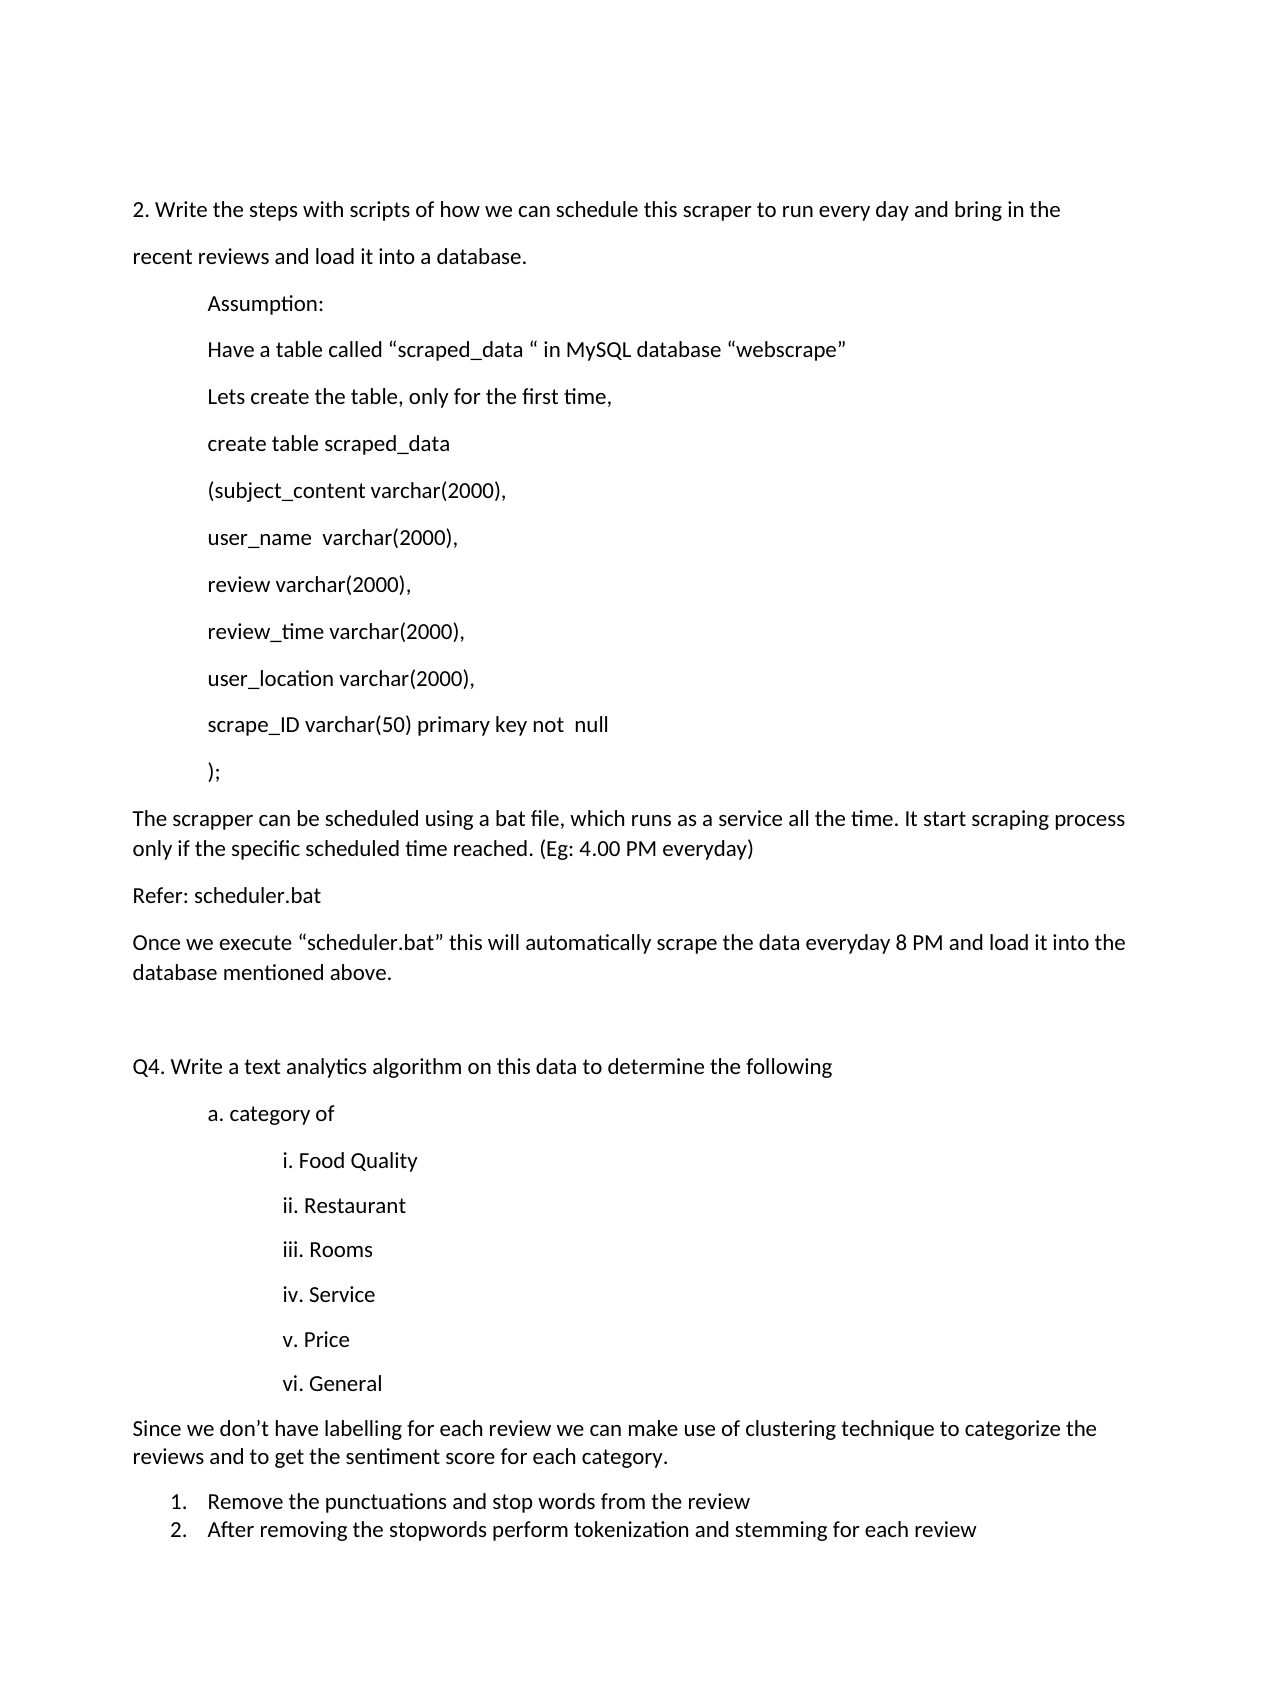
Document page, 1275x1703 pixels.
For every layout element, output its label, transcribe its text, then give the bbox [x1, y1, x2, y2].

text scrape_ID varchar(50) primary key not null [132, 711, 1144, 739]
text ); [132, 757, 1144, 786]
text 2. Write the steps with scripts of how we can schedule this scraper to run every day and bring in the [132, 195, 1144, 223]
text Since we don’t have labelling for each review we can make use of clustering technique to categorize the reviews and to get the sentiment score for each category. [132, 1414, 1144, 1470]
text Assumption: [132, 289, 1144, 317]
text user_name varchar(2000), [132, 523, 1144, 551]
text recent reviews and load it into a database. [132, 242, 1144, 270]
text Once we execute “scheduler.bat” this will automatically scrape the data everyday 8 PM and load it into the database mentioned above. [132, 928, 1144, 987]
text ii. Restaurant [207, 1191, 1144, 1219]
text Refer: scheduler.bat [132, 881, 1144, 909]
text iv. Service [207, 1280, 1144, 1308]
text (subject_content varchar(2000), [132, 476, 1144, 504]
text a. category of [132, 1099, 1144, 1127]
text i. Food Quality [207, 1146, 1144, 1174]
text vi. General [207, 1369, 1144, 1397]
text create table scraped_data [132, 429, 1144, 457]
text review varchar(2000), [132, 570, 1144, 598]
text v. Price [207, 1325, 1144, 1353]
text user_location varchar(2000), [132, 664, 1144, 692]
text Q4. Write a text analytics algorithm on this data to determine the following [132, 1052, 1144, 1080]
list After removing the stopwords perform tokenization and stemming for each review [170, 1515, 1144, 1543]
text Lets create the table, only for the first time, [132, 382, 1144, 411]
text The scrapper can be scheduled using a bat file, which runs as a service all the time. It start scraping process only if the specific scheduled time reached. (Eg: 4.00 PM everyday) [132, 804, 1144, 863]
text review_time varchar(2000), [132, 617, 1144, 645]
text iii. Rooms [207, 1235, 1144, 1263]
list Remove the punctuations and stop words from the review [170, 1487, 1144, 1515]
text Have a table called “scraped_data “ in MySQL database “webscrape” [132, 336, 1144, 364]
